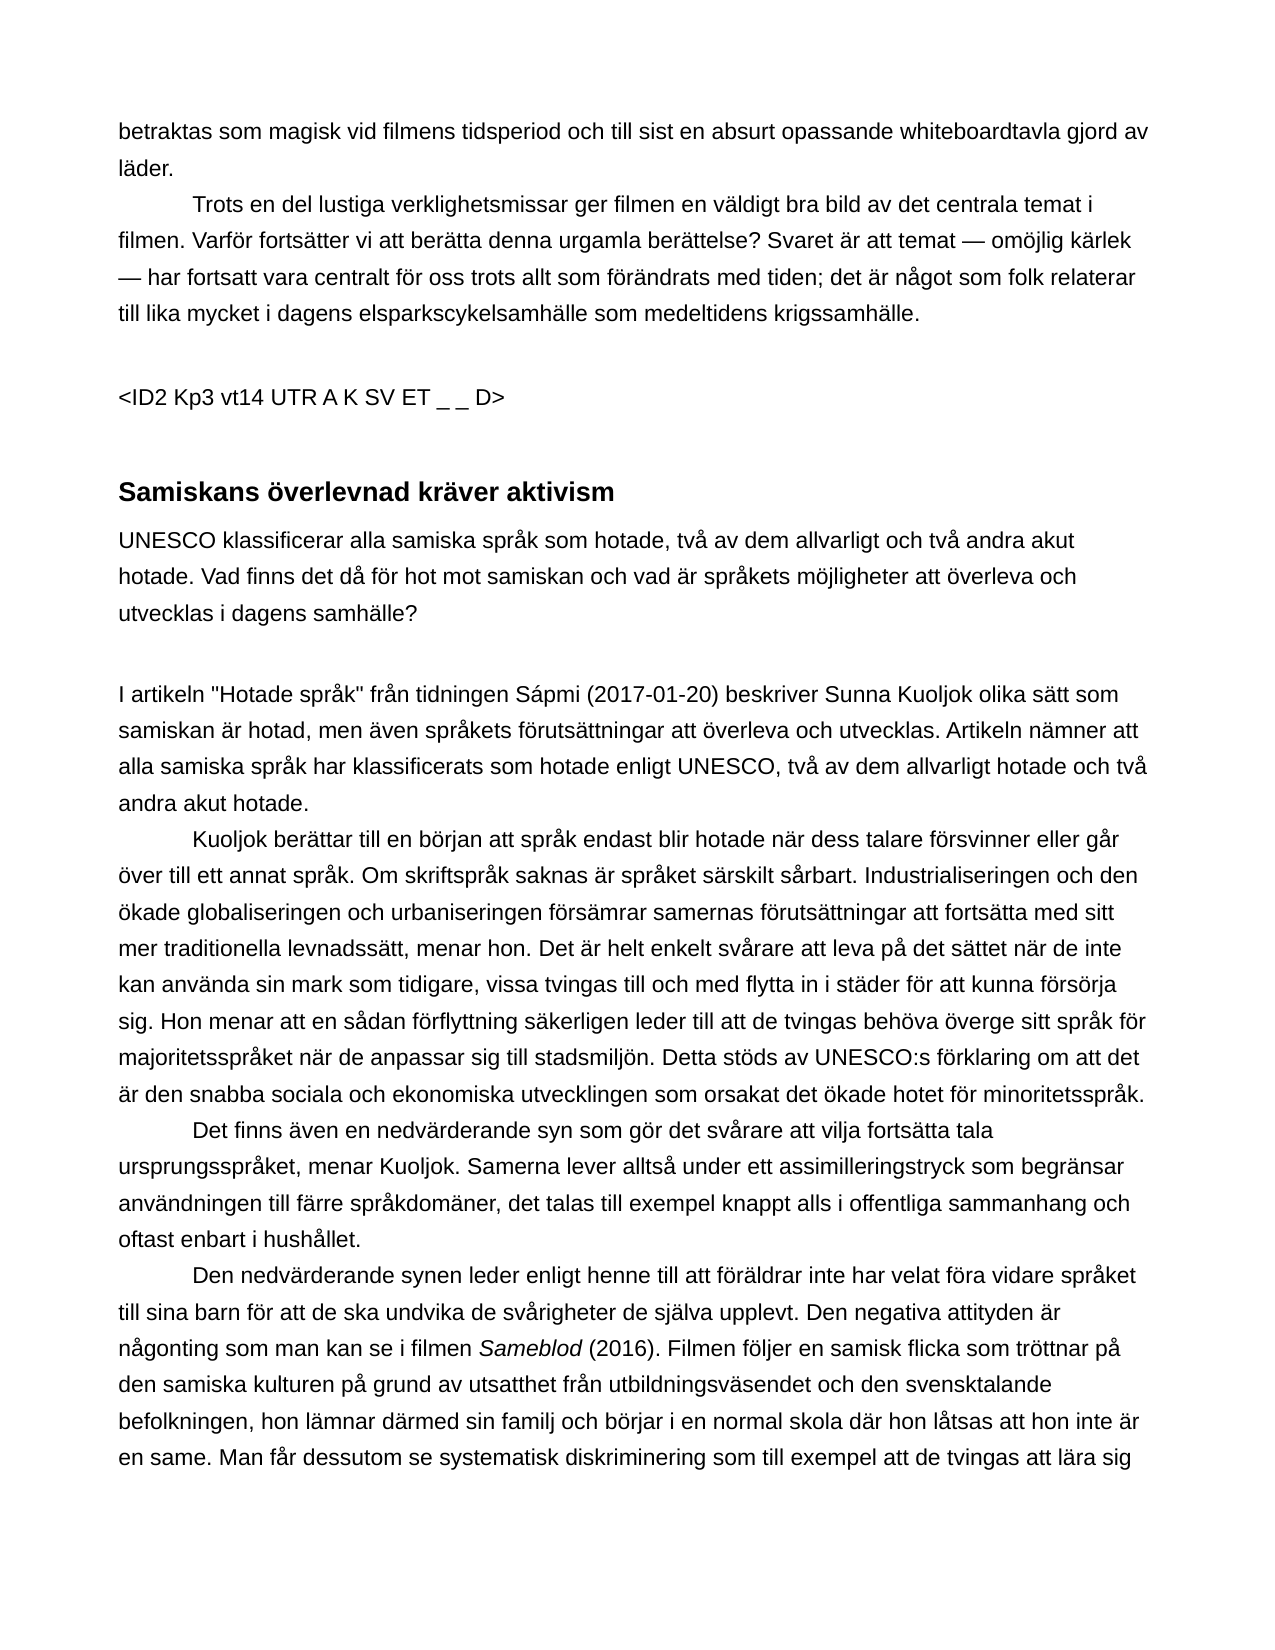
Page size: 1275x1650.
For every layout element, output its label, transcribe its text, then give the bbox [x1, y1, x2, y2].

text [118, 1262, 1157, 1470]
text Trots en del lustiga verklighetsmissar ger filmen en väldigt bra bild av det centrala temat i filmen. Varför fortsätter vi att berätta denna urgamla berättelse? Svaret är att temat — omöjlig kärlek — har fortsatt vara centralt för oss trots allt som förändrats med tiden; det är något som folk relaterar till lika mycket i dagens elsparkscykelsamhälle som medeltidens krigssamhälle. [118, 191, 1157, 326]
text Samiskans överlevnad kräver aktivism [118, 476, 1157, 507]
text <ID2 Kp3 vt14 UTR A K SV ET _ _ D> [118, 384, 1157, 410]
text UNESCO klassificerar alla samiska språk som hotade, två av dem allvarligt och två andra akut hotade. Vad finns det då för hot mot samiskan och vad är språkets möjligheter att överleva och utvecklas i dagens samhälle? [118, 527, 1157, 626]
text I artikeln "Hotade språk" från tidningen Sápmi (2017-01-20) beskriver Sunna Kuoljok olika sätt som samiskan är hotad, men även språkets förutsättningar att överleva och utvecklas. Artikeln nämner att alla samiska språk har klassificerats som hotade enligt UNESCO, två av dem allvarligt hotade och två andra akut hotade. [118, 681, 1157, 816]
text Det finns även en nedvärderande syn som gör det svårare att vilja fortsätta tala ursprungsspråket, menar Kuoljok. Samerna lever alltså under ett assimilleringstryck som begränsar användningen till färre språkdomäner, det talas till exempel knappt alls i offentliga sammanhang och oftast enbart i hushållet. [118, 1117, 1157, 1252]
text Kuoljok berättar till en början att språk endast blir hotade när dess talare försvinner eller går över till ett annat språk. Om skriftspråk saknas är språket särskilt sårbart. Industrialiseringen och den ökade globaliseringen och urbaniseringen försämrar samernas förutsättningar att fortsätta med sitt mer traditionella levnadssätt, menar hon. Det är helt enkelt svårare att leva på det sättet när de inte kan använda sin mark som tidigare, vissa tvingas till och med flytta in i städer för att kunna försörja sig. Hon menar att en sådan förflyttning säkerligen leder till att de tvingas behöva överge sitt språk för majoritetsspråket när de anpassar sig till stadsmiljön. Detta stöds av UNESCO:s förklaring om att det är den snabba sociala och ekonomiska utvecklingen som orsakat det ökade hotet för minoritetsspråk. [118, 826, 1157, 1107]
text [118, 118, 1157, 181]
